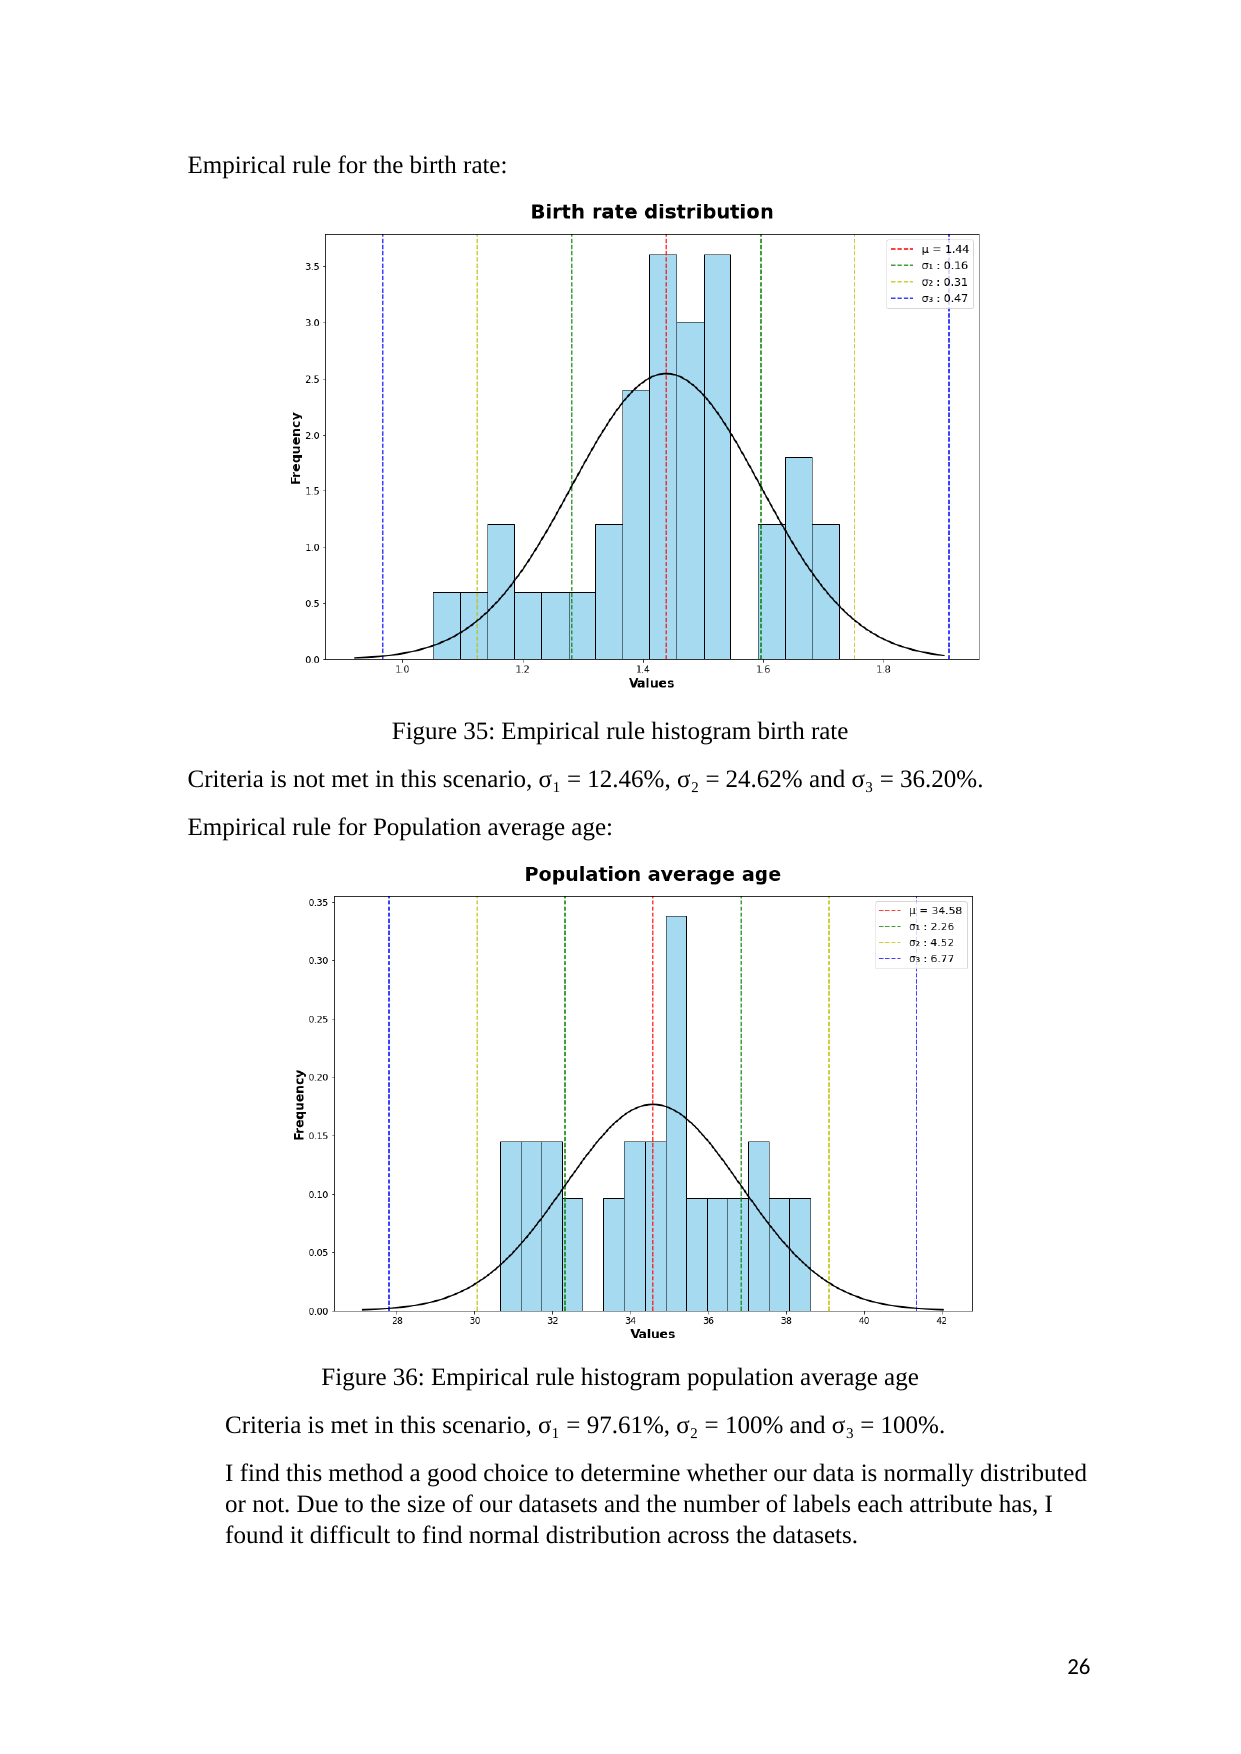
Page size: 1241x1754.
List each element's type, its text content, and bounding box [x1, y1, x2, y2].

text Empirical rule for Population average age: [150, 812, 1090, 840]
picture [284, 859, 994, 1344]
text Criteria is not met in this scenario, σ₁ = 12.46%, σ₂ = 24.62% and σ₃ = 36.20%. [150, 764, 1090, 793]
text I find this method a good choice to determine whether our data is normally distributed or not. Due to the size of our datasets and the number of labels each attribute has, I found it difficult to find normal distribution across the datasets. [225, 1458, 1090, 1549]
text Empirical rule for the birth rate: [150, 150, 1090, 179]
text Criteria is met in this scenario, σ₁ = 97.61%, σ₂ = 100% and σ₃ = 100%. [150, 1410, 1090, 1439]
picture [284, 197, 994, 698]
text Figure 35: Empirical rule histogram birth rate [150, 716, 1090, 745]
text Figure 36: Empirical rule histogram population average age [150, 1362, 1090, 1391]
